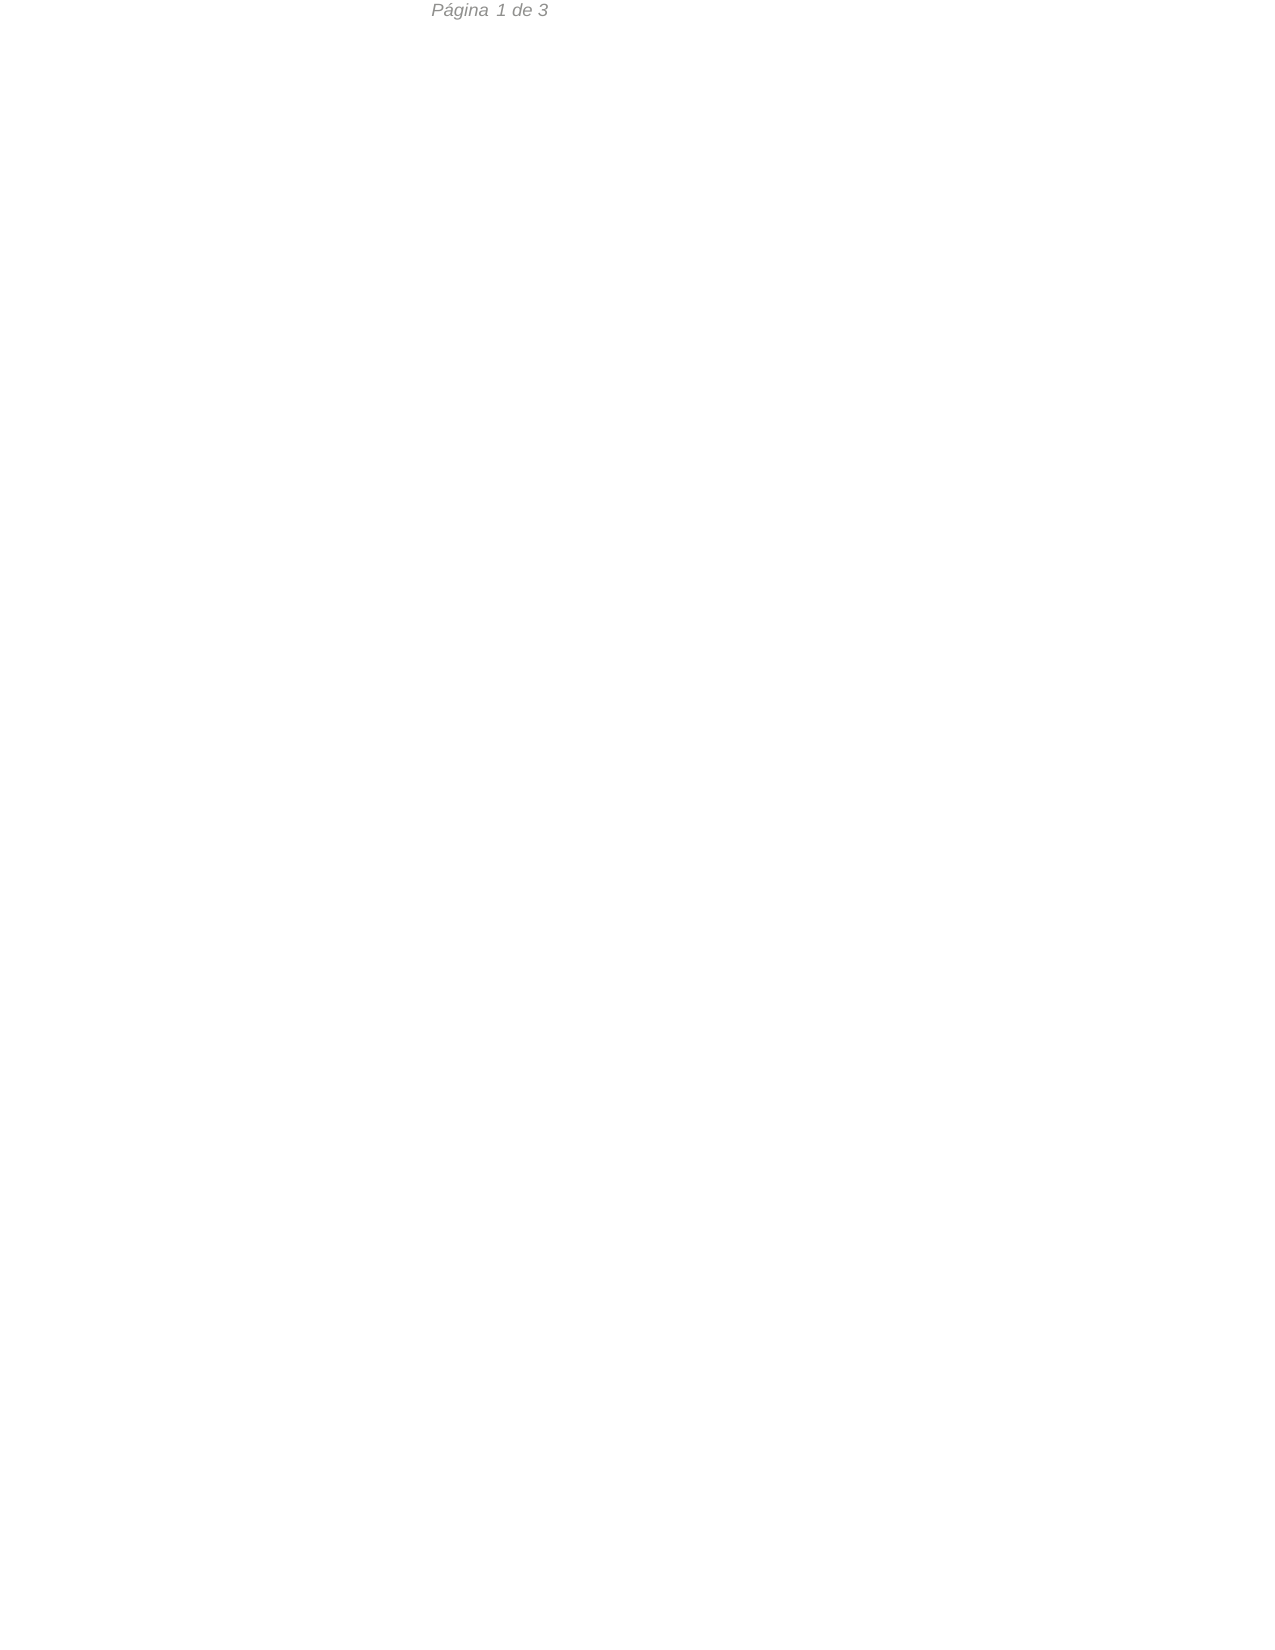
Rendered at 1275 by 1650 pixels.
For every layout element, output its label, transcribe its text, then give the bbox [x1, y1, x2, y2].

text Página 1 de 3 [0, 0, 549, 20]
